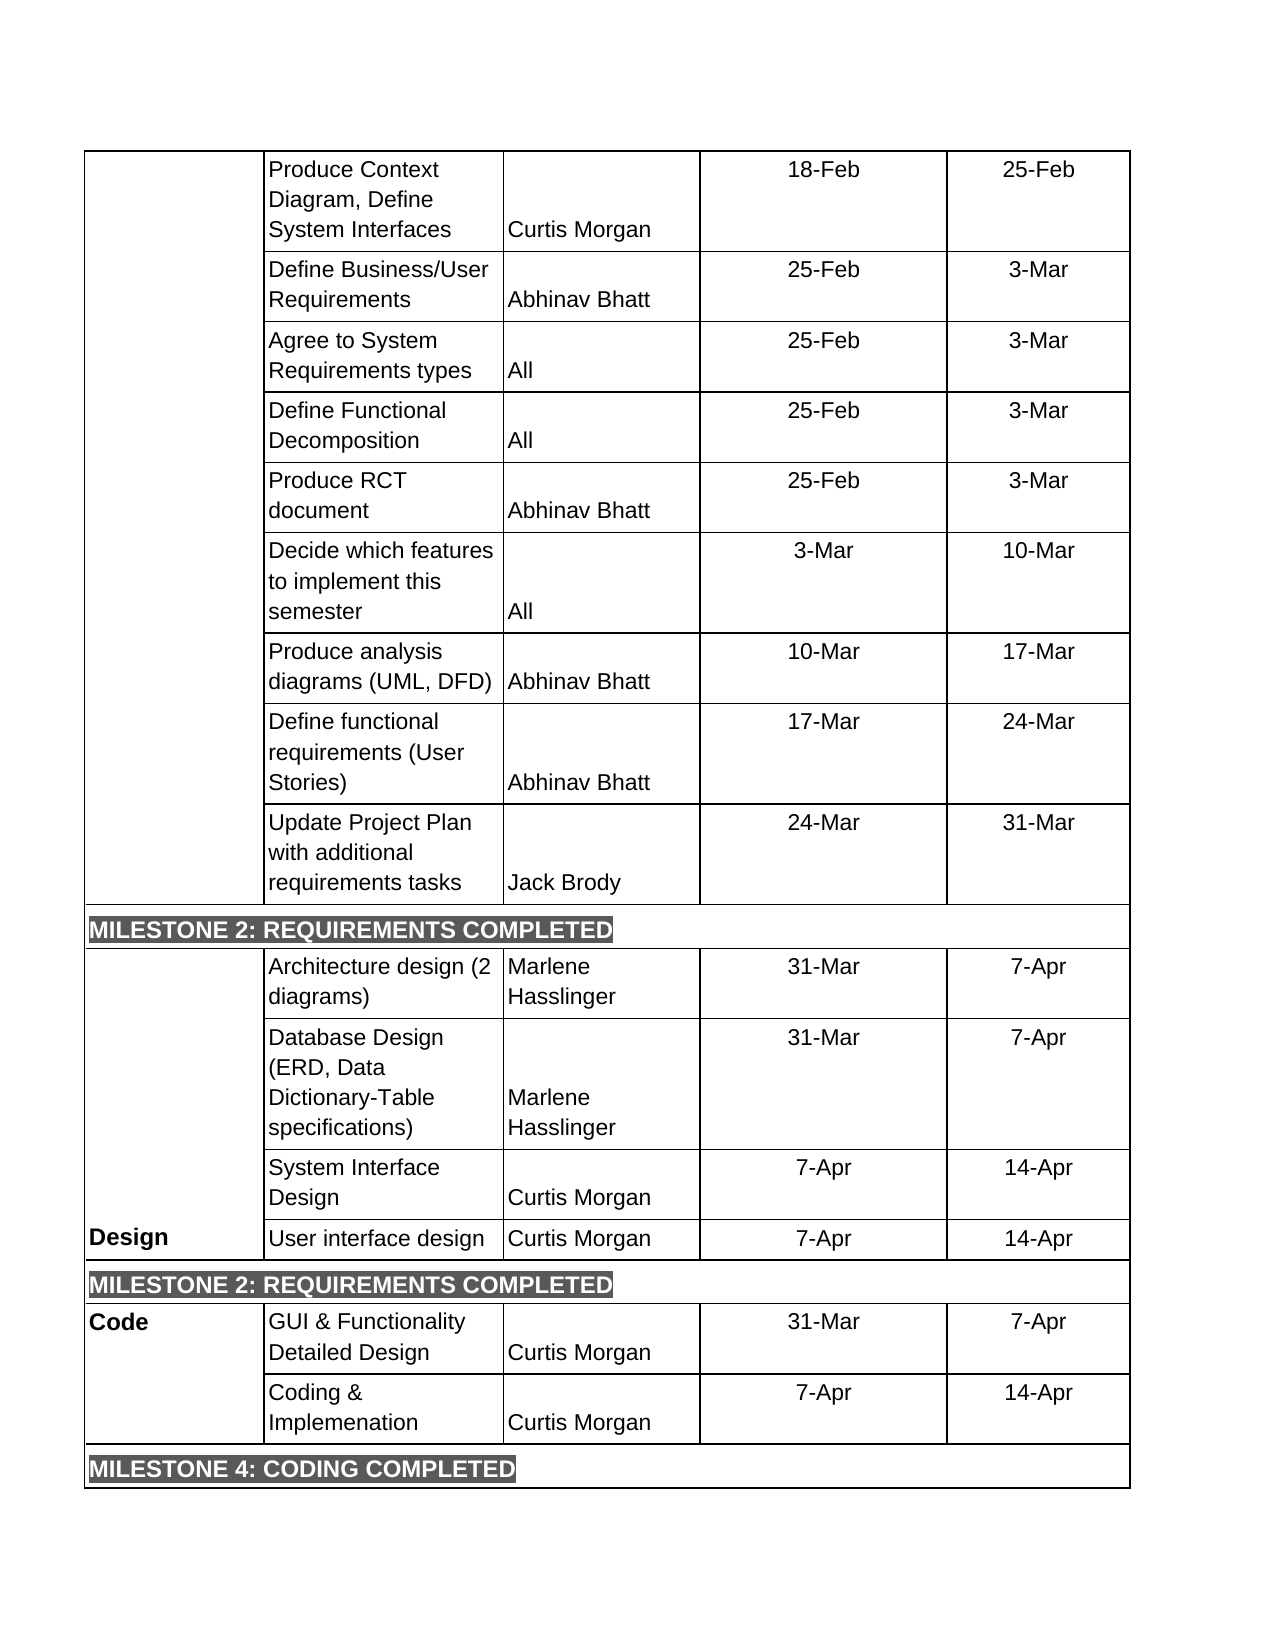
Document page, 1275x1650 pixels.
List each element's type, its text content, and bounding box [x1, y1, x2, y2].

table_cell Produce Context Diagram, Define System Interfaces [265, 152, 503, 251]
table_cell Abhinav Bhatt [504, 704, 699, 803]
table_cell Produce RCT document [265, 463, 503, 532]
table_cell 7-Apr [948, 1019, 1129, 1148]
table_cell 25-Feb [948, 152, 1129, 251]
table_cell 7-Apr [948, 1304, 1129, 1373]
table_cell Jack Brody [504, 805, 699, 904]
table_cell Agree to System Requirements types [265, 322, 503, 391]
table_cell Abhinav Bhatt [504, 463, 699, 532]
table_cell 25-Feb [701, 463, 946, 532]
table_cell Define Business/User Requirements [265, 252, 503, 321]
table_cell 24-Mar [701, 805, 946, 904]
table_cell 25-Feb [701, 252, 946, 321]
table_cell All [504, 533, 699, 632]
table_cell 24-Mar [948, 704, 1129, 803]
table_cell Curtis Morgan [504, 1220, 699, 1259]
table_cell Code [85, 1304, 263, 1443]
table_cell Abhinav Bhatt [504, 634, 699, 703]
table_cell Design [85, 949, 263, 1259]
table_cell 25-Feb [701, 393, 946, 461]
table_cell 25-Feb [701, 322, 946, 391]
table_cell Abhinav Bhatt [504, 252, 699, 321]
table_cell Coding & Implemenation [265, 1375, 503, 1443]
table_cell 7-Apr [948, 949, 1129, 1018]
table_cell 31-Mar [701, 1019, 946, 1148]
table_cell 10-Mar [948, 533, 1129, 632]
table_cell User interface design [265, 1220, 503, 1259]
table_cell Curtis Morgan [504, 152, 699, 251]
table_cell Marlene Hasslinger [504, 949, 699, 1018]
table_cell 3-Mar [948, 252, 1129, 321]
table_cell MILESTONE 4: CODING COMPLETED [85, 1444, 1129, 1487]
table_cell Architecture design (2 diagrams) [265, 949, 503, 1018]
table_cell 31-Mar [948, 805, 1129, 904]
table_cell 3-Mar [948, 393, 1129, 461]
table_cell 14-Apr [948, 1220, 1129, 1259]
table_cell MILESTONE 2: REQUIREMENTS COMPLETED [85, 905, 1129, 947]
table_cell System Interface Design [265, 1150, 503, 1219]
table_cell 14-Apr [948, 1375, 1129, 1443]
table_cell Define Functional Decomposition [265, 393, 503, 461]
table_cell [85, 152, 263, 904]
table_cell 7-Apr [701, 1375, 946, 1443]
table_cell GUI & Functionality Detailed Design [265, 1304, 503, 1373]
table_cell Curtis Morgan [504, 1375, 699, 1443]
table_cell 7-Apr [701, 1220, 946, 1259]
table_cell Update Project Plan with additional requirements tasks [265, 805, 503, 904]
table_cell 31-Mar [701, 1304, 946, 1373]
table_cell 31-Mar [701, 949, 946, 1018]
table_cell 3-Mar [948, 463, 1129, 532]
table_cell Marlene Hasslinger [504, 1019, 699, 1148]
table_cell Produce analysis diagrams (UML, DFD) [265, 634, 503, 703]
table_cell 7-Apr [701, 1150, 946, 1219]
table_cell 17-Mar [948, 634, 1129, 703]
table_cell Decide which features to implement this semester [265, 533, 503, 632]
table_cell 17-Mar [701, 704, 946, 803]
table_cell 10-Mar [701, 634, 946, 703]
table_cell Curtis Morgan [504, 1304, 699, 1373]
table_cell 3-Mar [948, 322, 1129, 391]
table_cell 18-Feb [701, 152, 946, 251]
table_cell Curtis Morgan [504, 1150, 699, 1219]
table_cell 3-Mar [701, 533, 946, 632]
table_cell All [504, 322, 699, 391]
table_cell Database Design (ERD, Data Dictionary-Table specifications) [265, 1019, 503, 1148]
table_cell 14-Apr [948, 1150, 1129, 1219]
table_cell Define functional requirements (User Stories) [265, 704, 503, 803]
table_cell MILESTONE 2: REQUIREMENTS COMPLETED [85, 1260, 1129, 1303]
table_cell All [504, 393, 699, 461]
